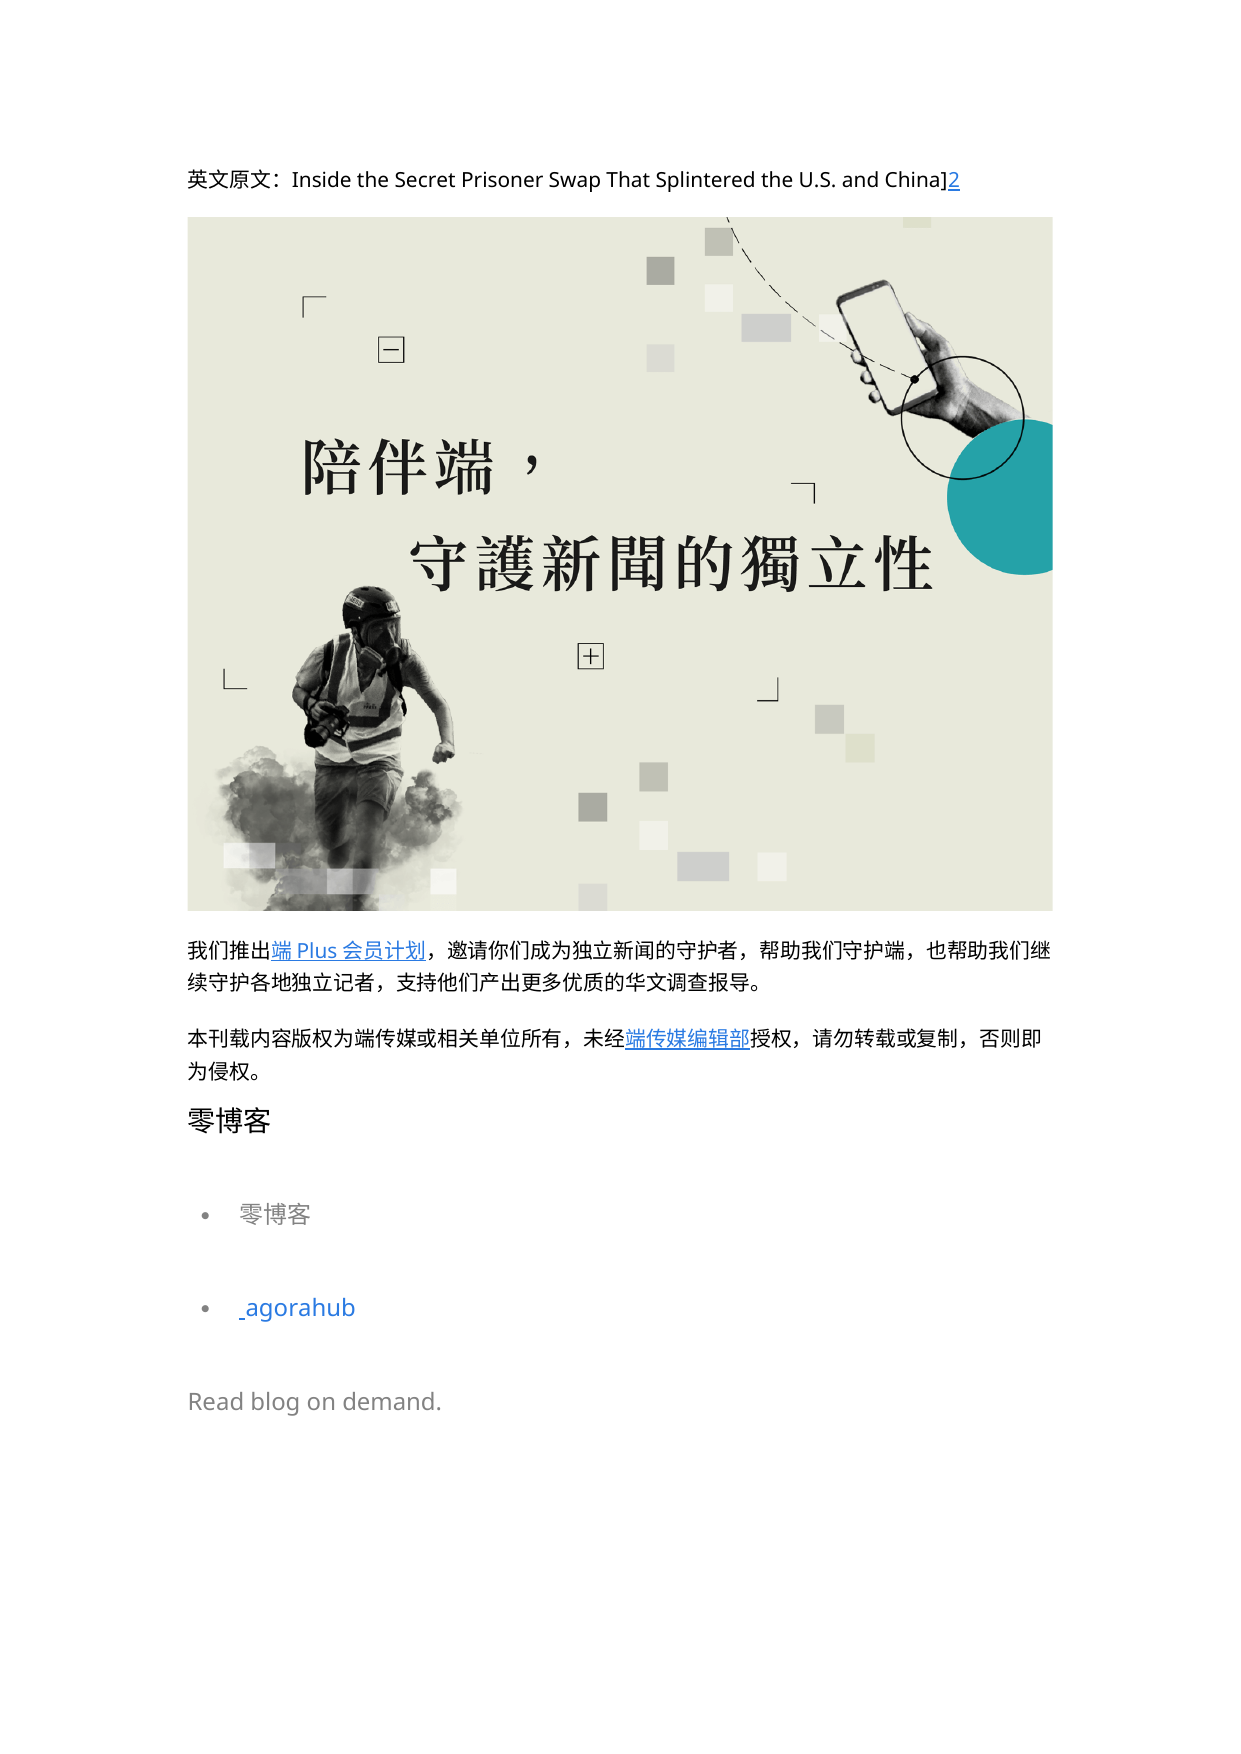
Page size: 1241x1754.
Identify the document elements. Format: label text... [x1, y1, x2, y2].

text 零博客 [187, 1086, 1053, 1151]
list 零博客 [202, 1181, 1053, 1246]
list agorahub [202, 1275, 1053, 1340]
text 我们推出端 Plus 会员计划，邀请你们成为独立新闻的守护者，帮助我们守护端，也帮助我们继续守护各地独立记者，支持他们产出更多优质的华文调查报导。 [187, 933, 1053, 998]
text 英文原文：Inside the Secret Prisoner Swap That Splintered the U.S. and China]2 [187, 162, 1053, 194]
text 本刊载内容版权为端传媒或相关单位所有，未经端传媒编辑部授权，请勿转载或复制，否则即为侵权。 [187, 1021, 1053, 1086]
picture [187, 217, 1053, 911]
text Read blog on demand. [187, 1369, 1053, 1434]
